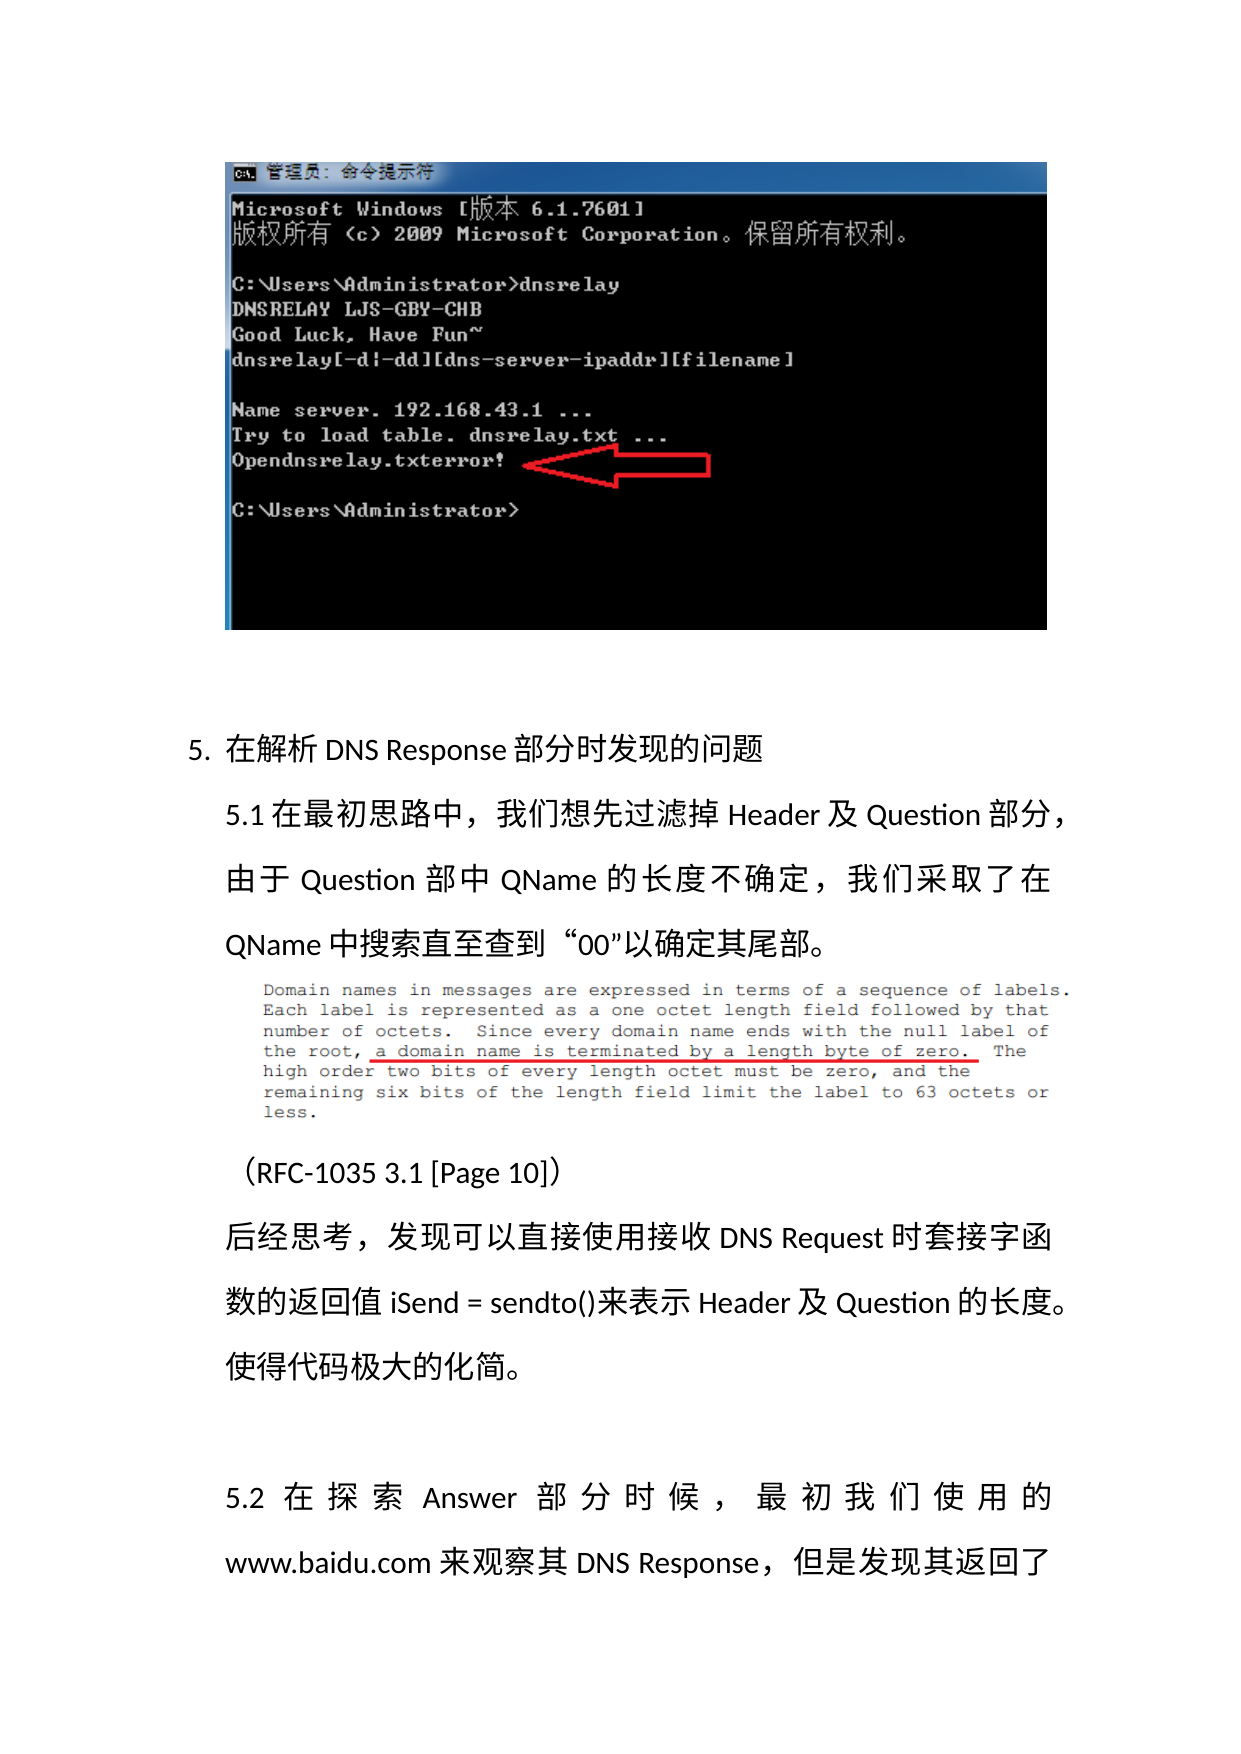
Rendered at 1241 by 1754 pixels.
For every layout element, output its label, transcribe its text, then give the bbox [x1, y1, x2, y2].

list （RFC-1035 3.1 [Page 10]） [225, 1137, 1053, 1202]
list 在解析DNS Response部分时发现的问题 [187, 714, 1053, 779]
picture [225, 162, 1047, 630]
list 后经思考，发现可以直接使用接收DNS Request时套接字函数的返回值iSend = sendto()来表示Header及Question的长度。使得代码极大的化简。 [225, 1202, 1053, 1397]
picture [225, 974, 1096, 1125]
list 5.1在最初思路中，我们想先过滤掉Header及Question部分，由于Question部中QName的长度不确定，我们采取了在QName中搜索直至查到“00”以确定其尾部。 [225, 779, 1053, 974]
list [225, 1462, 1053, 1592]
